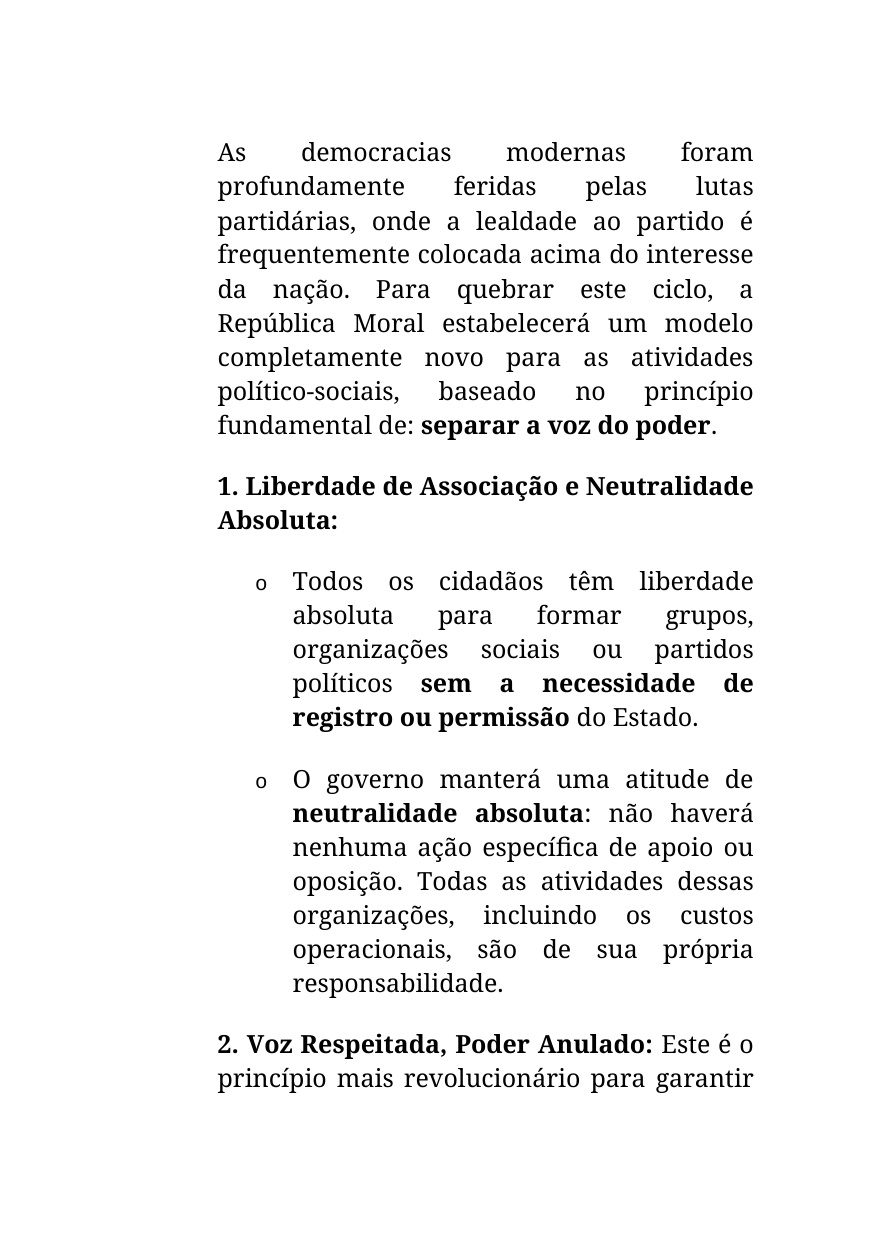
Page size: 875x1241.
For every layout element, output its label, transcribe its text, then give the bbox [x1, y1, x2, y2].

text 1. Liberdade de Associação e Neutralidade Absoluta: [217, 469, 754, 537]
text As democracias modernas foram profundamente feridas pelas lutas partidárias, onde a lealdade ao partido é frequentemente colocada acima do interesse da nação. Para quebrar este ciclo, a República Moral estabelecerá um modelo completamente novo para as atividades político-sociais, baseado no princípio fundamental de: separar a voz do poder. [217, 135, 754, 442]
list O governo manterá uma atitude de neutralidade absoluta: não haverá nenhuma ação específica de apoio ou oposição. Todas as atividades dessas organizações, incluindo os custos operacionais, são de sua própria responsabilidade. [255, 761, 754, 1000]
list Todos os cidadãos têm liberdade absoluta para formar grupos, organizações sociais ou partidos políticos sem a necessidade de registro ou permissão do Estado. [255, 564, 754, 734]
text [217, 1027, 754, 1095]
